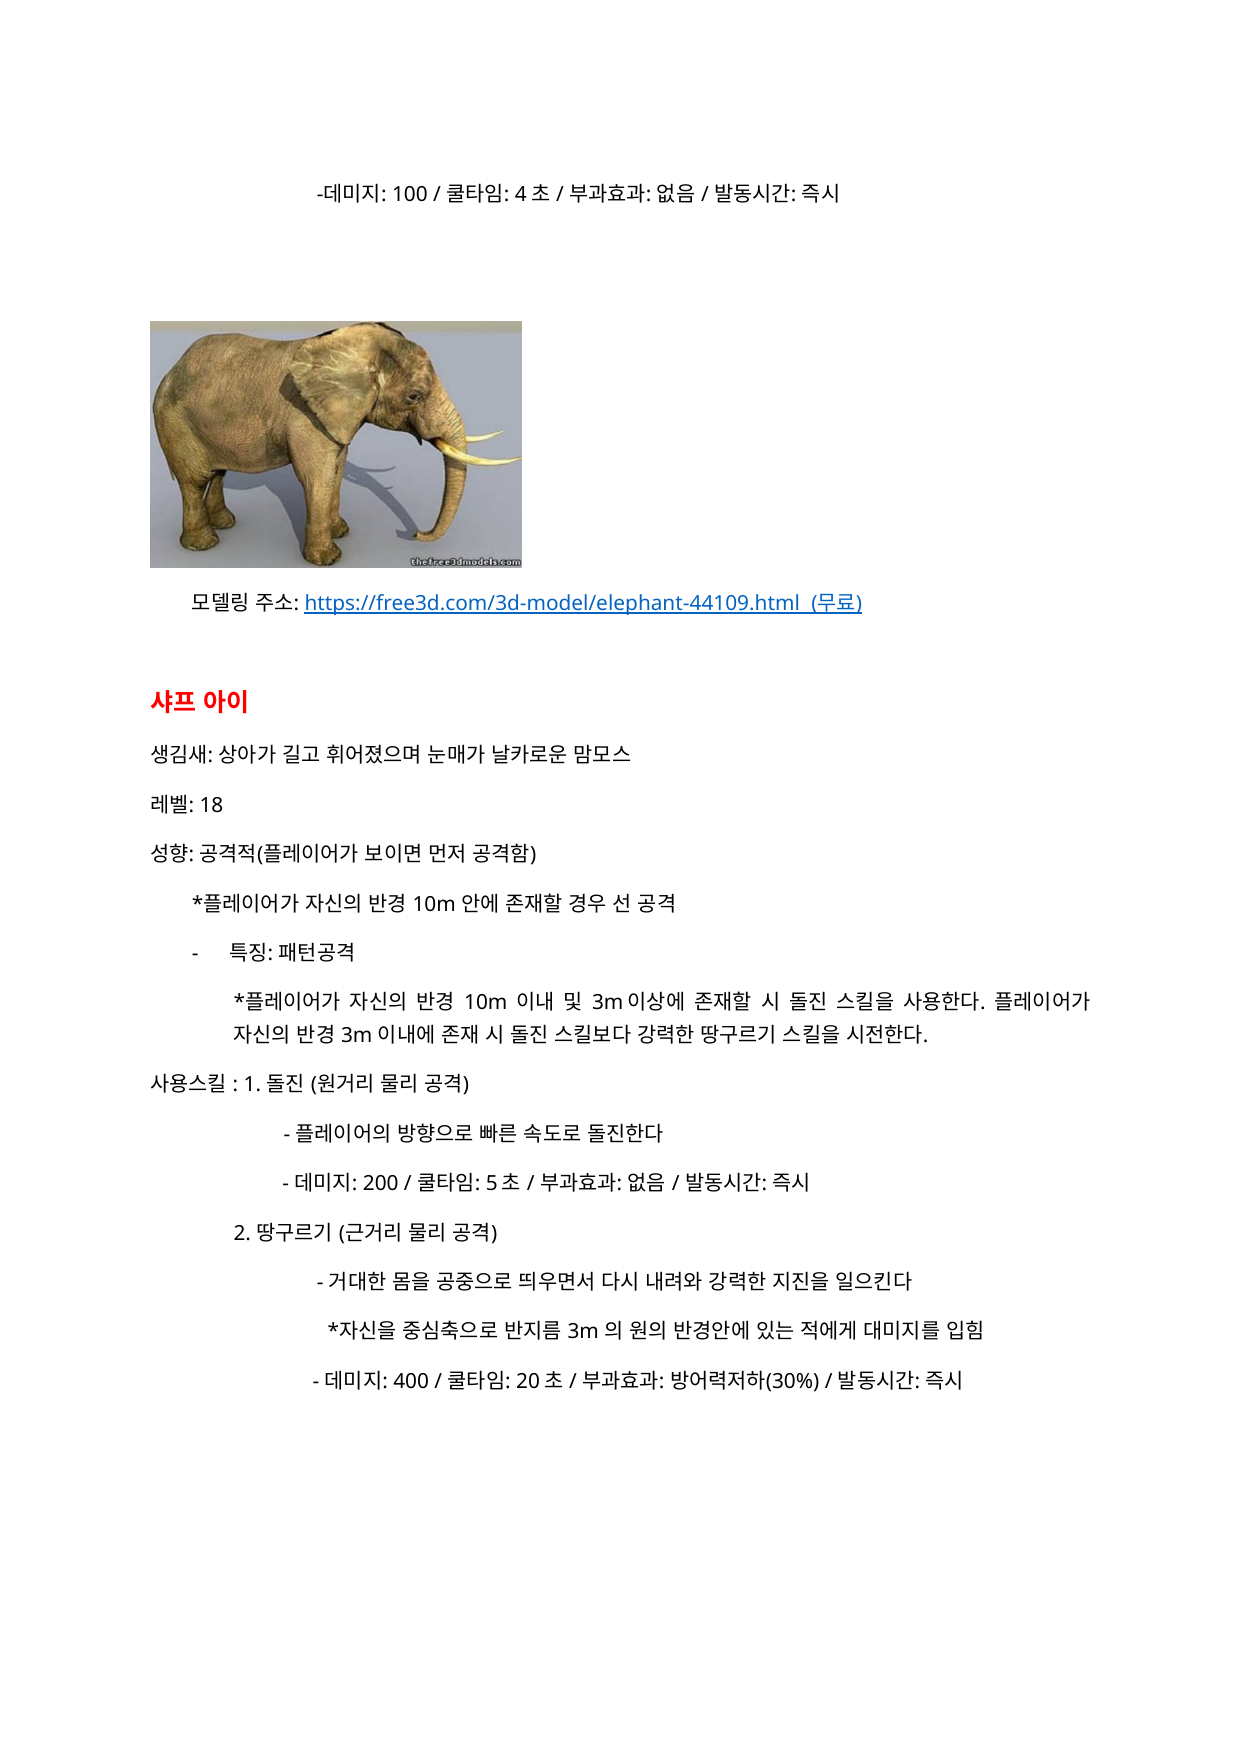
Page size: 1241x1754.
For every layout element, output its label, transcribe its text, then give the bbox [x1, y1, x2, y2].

text 2. 땅구르기 (근거리 물리 공격) [233, 1216, 1090, 1246]
text *플레이어가 자신의 반경 10m 안에 존재할 경우 선 공격 [150, 887, 1090, 917]
picture [150, 321, 522, 568]
text 샤프 아이 [150, 683, 1090, 719]
text 생김새: 상아가 길고 휘어졌으며 눈매가 날카로운 맘모스 [150, 739, 1090, 769]
list - 플레이어의 방향으로 빠른 속도로 돌진한다 [229, 1117, 1090, 1147]
list - 데미지: 400 / 쿨타임: 20초 / 부과효과: 방어력저하(30%) / 발동시간: 즉시 [229, 1364, 1090, 1394]
text -데미지: 100 / 쿨타임: 4초 / 부과효과: 없음 / 발동시간: 즉시 [192, 177, 1090, 207]
text 성향: 공격적(플레이어가 보이면 먼저 공격함) [150, 837, 1090, 868]
list 특징: 패턴공격 [192, 936, 1090, 966]
text *플레이어가 자신의 반경 10m 이내 및 3m이상에 존재할 시 돌진 스킬을 사용한다. 플레이어가 자신의 반경 3m 이내에 존재 시 돌진 스킬보다 강력한 땅구르기 스킬을 시전한다. [233, 986, 1090, 1048]
text - 데미지: 200 / 쿨타임: 5초 / 부과효과: 없음 / 발동시간: 즉시 [192, 1166, 1090, 1197]
text 사용스킬 : 1. 돌진 (원거리 물리 공격) [150, 1068, 1090, 1098]
text *자신을 중심축으로 반지름 3m 의 원의 반경안에 있는 적에게 대미지를 입힘 [150, 1314, 1090, 1345]
text - 거대한 몸을 공중으로 띄우면서 다시 내려와 강력한 지진을 일으킨다 [150, 1265, 1090, 1295]
text 레벨: 18 [150, 788, 1090, 818]
text 모델링 주소: https://free3d.com/3d-model/elephant-44109.html (무료) [150, 586, 1090, 617]
